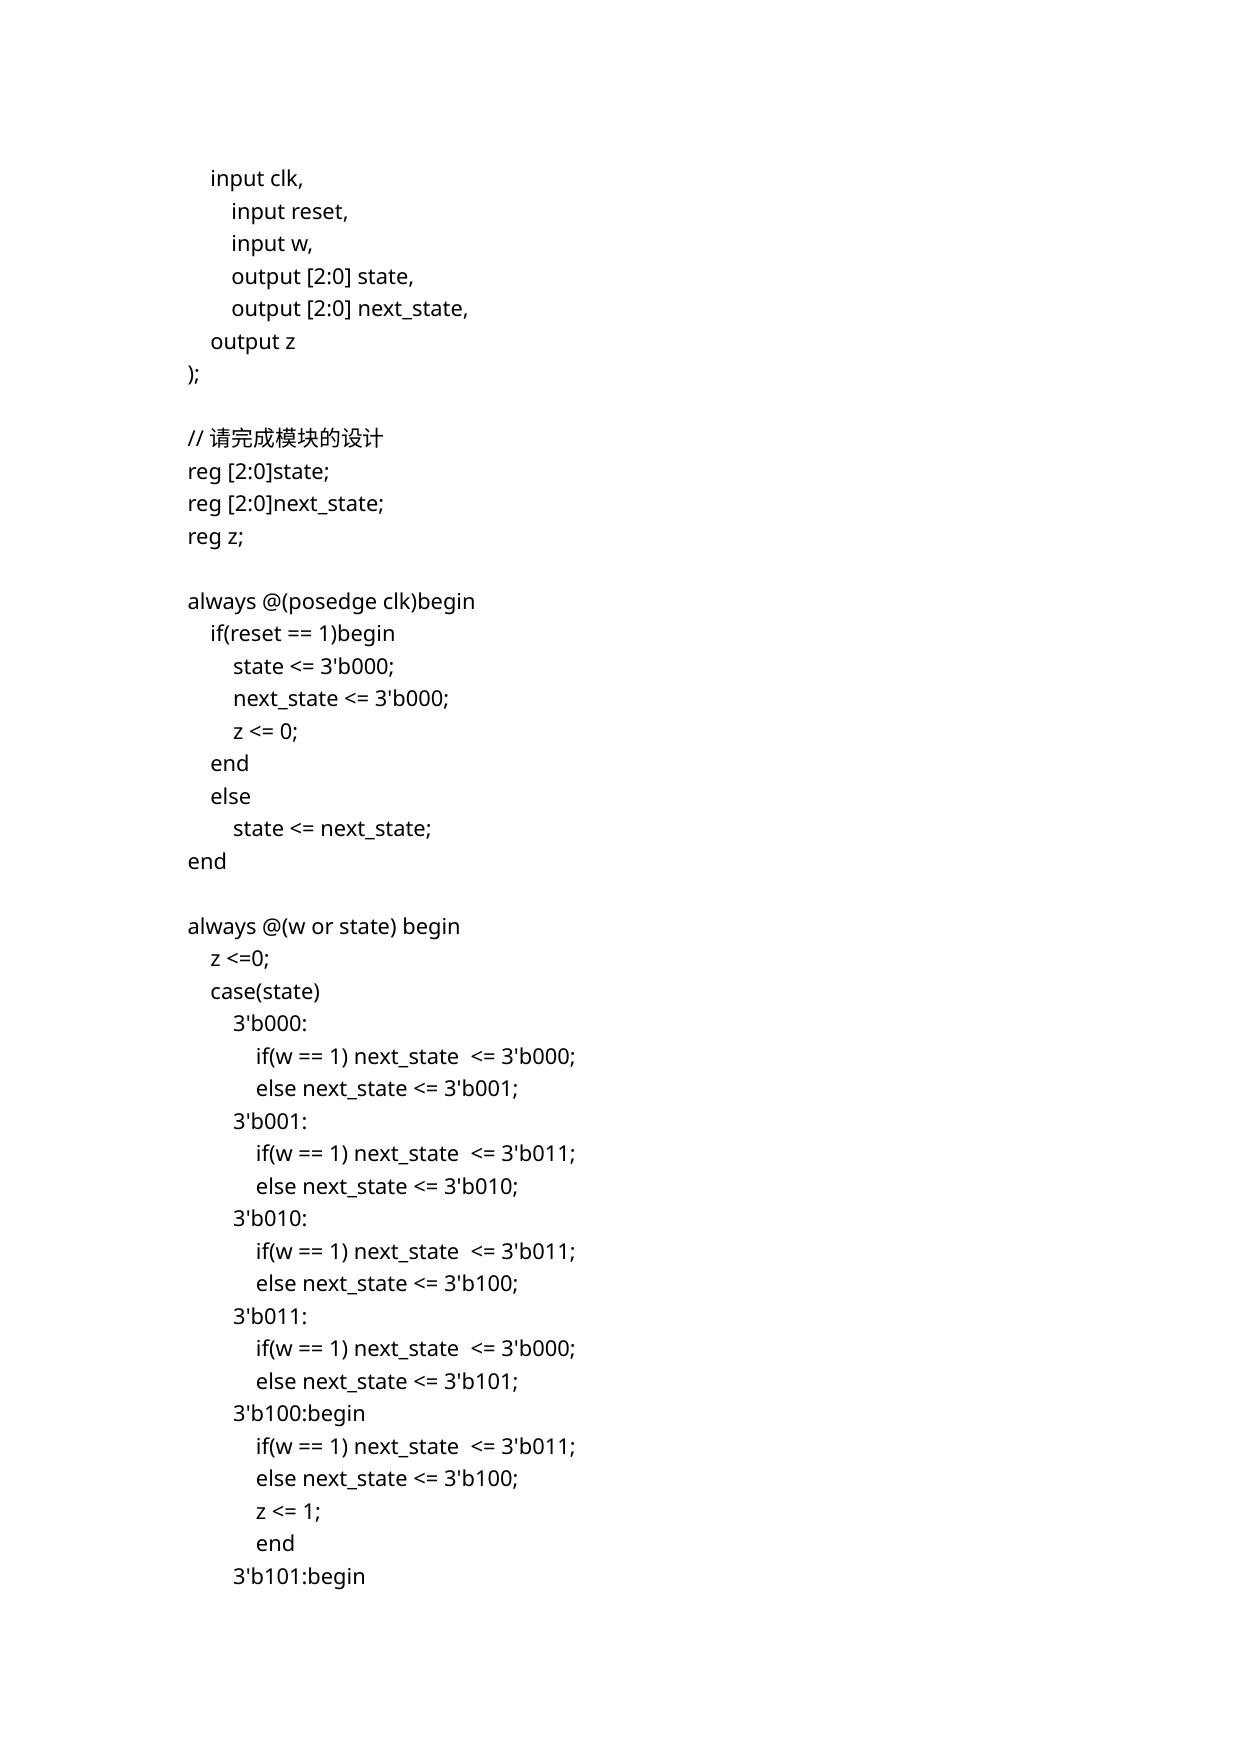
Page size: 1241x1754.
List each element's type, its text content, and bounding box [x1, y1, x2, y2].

text if(w == 1) next_state <= 3'b011; [187, 1234, 1053, 1267]
text input reset, [187, 194, 1053, 227]
text 3'b010: [187, 1202, 1053, 1234]
text reg [2:0]next_state; [187, 487, 1053, 519]
text else next_state <= 3'b010; [187, 1169, 1053, 1202]
text 3'b101:begin [187, 1559, 1053, 1592]
text if(w == 1) next_state <= 3'b011; [187, 1429, 1053, 1462]
text next_state <= 3'b000; [187, 682, 1053, 714]
text reg [2:0]state; [187, 454, 1053, 487]
text output [2:0] state, [187, 259, 1053, 292]
text 3'b001: [187, 1104, 1053, 1137]
text ); [187, 357, 1053, 389]
text // 请完成模块的设计 [187, 422, 1053, 454]
text end [187, 1527, 1053, 1559]
text 3'b100:begin [187, 1397, 1053, 1429]
text input clk, [187, 162, 1053, 194]
text end [187, 747, 1053, 779]
text else [187, 779, 1053, 812]
text state <= 3'b000; [187, 649, 1053, 682]
text reg z; [187, 519, 1053, 552]
text 3'b011: [187, 1299, 1053, 1332]
text if(w == 1) next_state <= 3'b000; [187, 1039, 1053, 1072]
text output z [187, 324, 1053, 357]
text if(reset == 1)begin [187, 617, 1053, 649]
text case(state) [187, 974, 1053, 1007]
text output [2:0] next_state, [187, 292, 1053, 324]
text else next_state <= 3'b100; [187, 1267, 1053, 1299]
text else next_state <= 3'b001; [187, 1072, 1053, 1104]
text if(w == 1) next_state <= 3'b011; [187, 1137, 1053, 1169]
text always @(posedge clk)begin [187, 584, 1053, 617]
text else next_state <= 3'b101; [187, 1364, 1053, 1397]
text z <= 0; [187, 714, 1053, 747]
text 3'b000: [187, 1007, 1053, 1039]
text if(w == 1) next_state <= 3'b000; [187, 1332, 1053, 1364]
text z <= 1; [187, 1494, 1053, 1527]
text input w, [187, 227, 1053, 259]
text end [187, 844, 1053, 877]
text z <=0; [187, 942, 1053, 974]
text always @(w or state) begin [187, 909, 1053, 942]
text state <= next_state; [187, 812, 1053, 844]
text else next_state <= 3'b100; [187, 1462, 1053, 1494]
